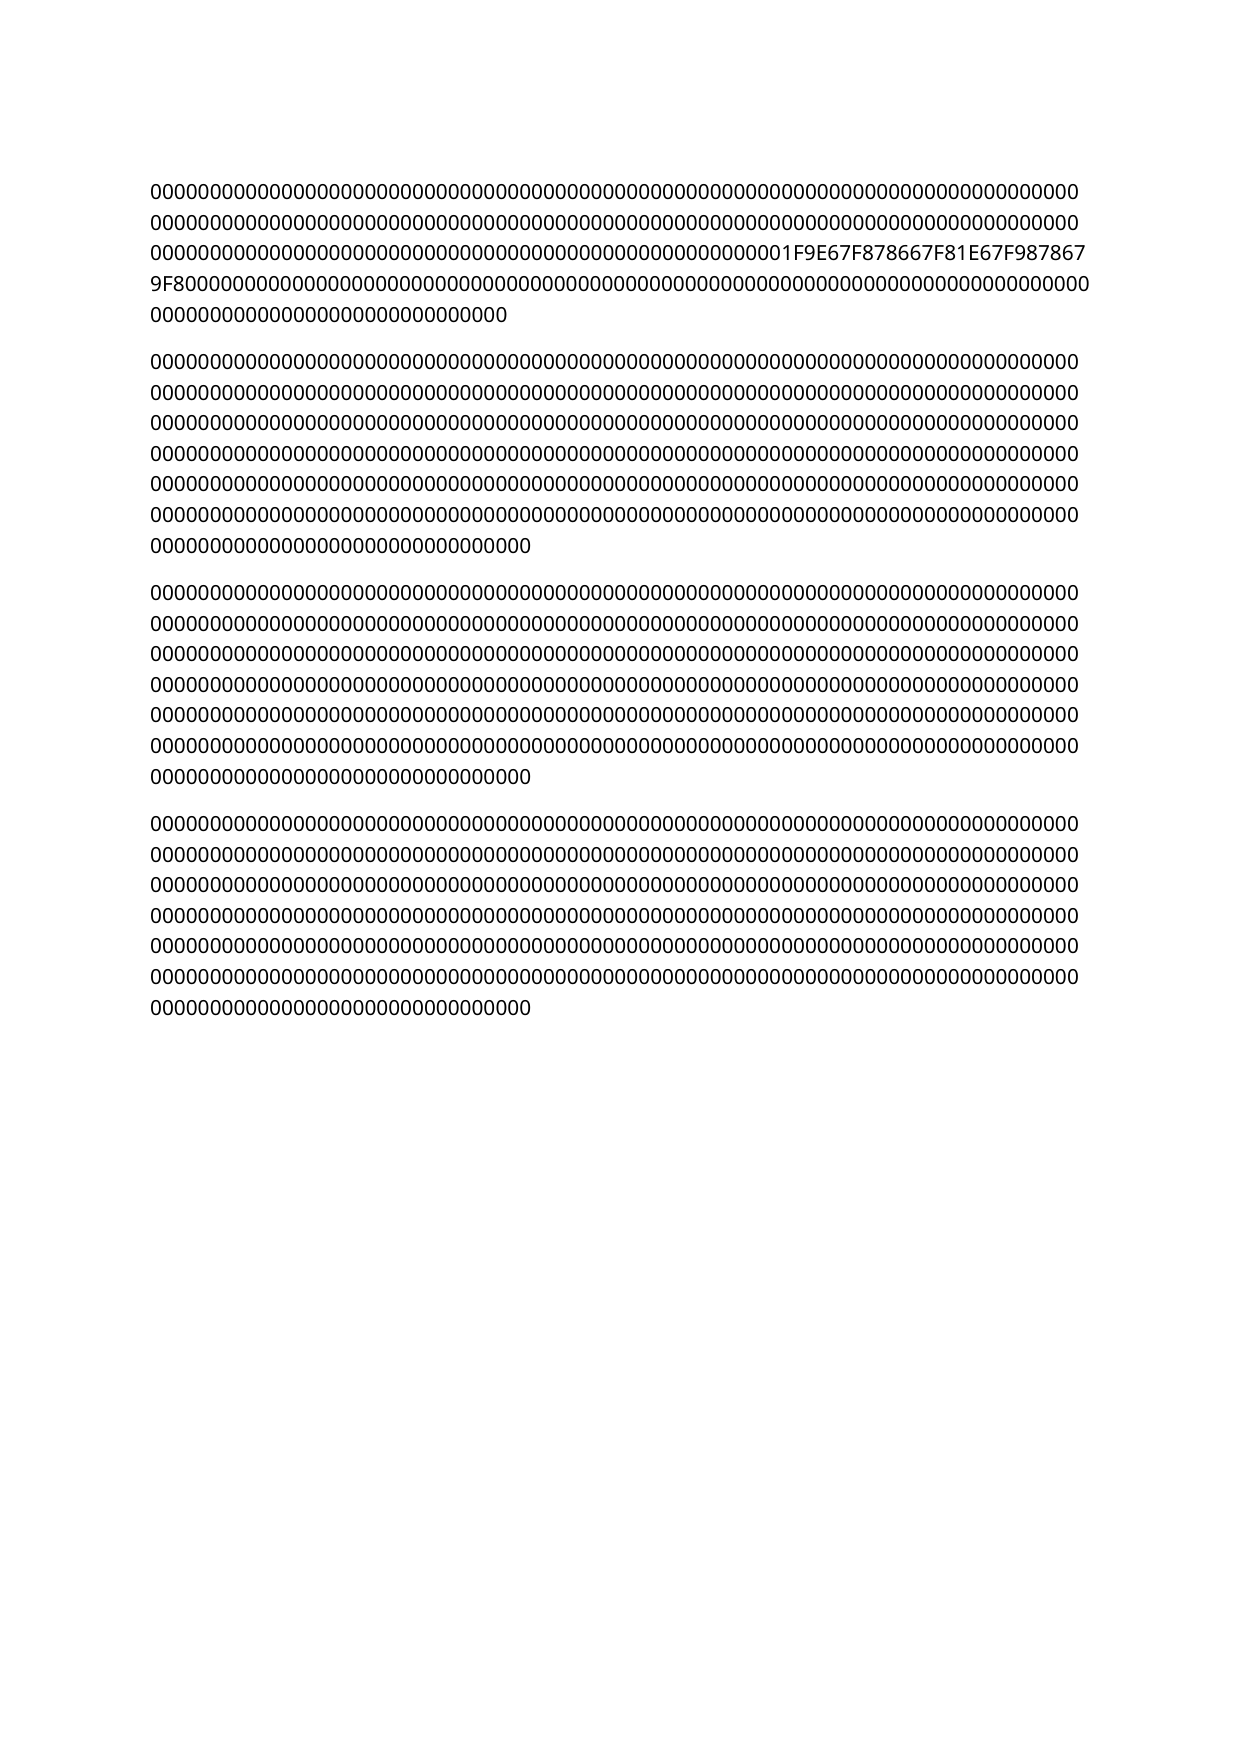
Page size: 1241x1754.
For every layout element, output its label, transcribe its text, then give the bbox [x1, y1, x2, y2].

text 00000000000000000000000000000000000000000000000000000000000000000000000000000000000000000000000000000000000000000000000000000000000000000000000000000000000000000000000000000000000000000000000000000000000000000000000000000000000000000000000000000000000000000000000000000000000000000000000000000000000000000000000000000000000000000000000000000000000000000000000000000000000000000000000000000000000000000000000000000000000000000000000000000000000000000000000000000000000000000000000000000000000000000000 [150, 347, 1090, 559]
text 00000000000000000000000000000000000000000000000000000000000000000000000000000000000000000000000000000000000000000000000000000000000000000000000000000000000000000000000000000000000000000000000000000000000000000000000000000000000000000000000000000000000000000000000000000000000000000000000000000000000000000000000000000000000000000000000000000000000000000000000000000000000000000000000000000000000000000000000000000000000000000000000000000000000000000000000000000000000000000000000000000000000000000000 [150, 578, 1090, 790]
text 00000000000000000000000000000000000000000000000000000000000000000000000000000000000000000000000000000000000000000000000000000000000000000000000000000000000000000000000000000000000000000000000000000000000000000000000000000000000000000000000000000000000000000000000000000000000000000000000000000000000000000000000000000000000000000000000000000000000000000000000000000000000000000000000000000000000000000000000000000000000000000000000000000000000000000000000000000000000000000000000000000000000000000000 [150, 809, 1090, 1021]
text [150, 177, 1090, 328]
